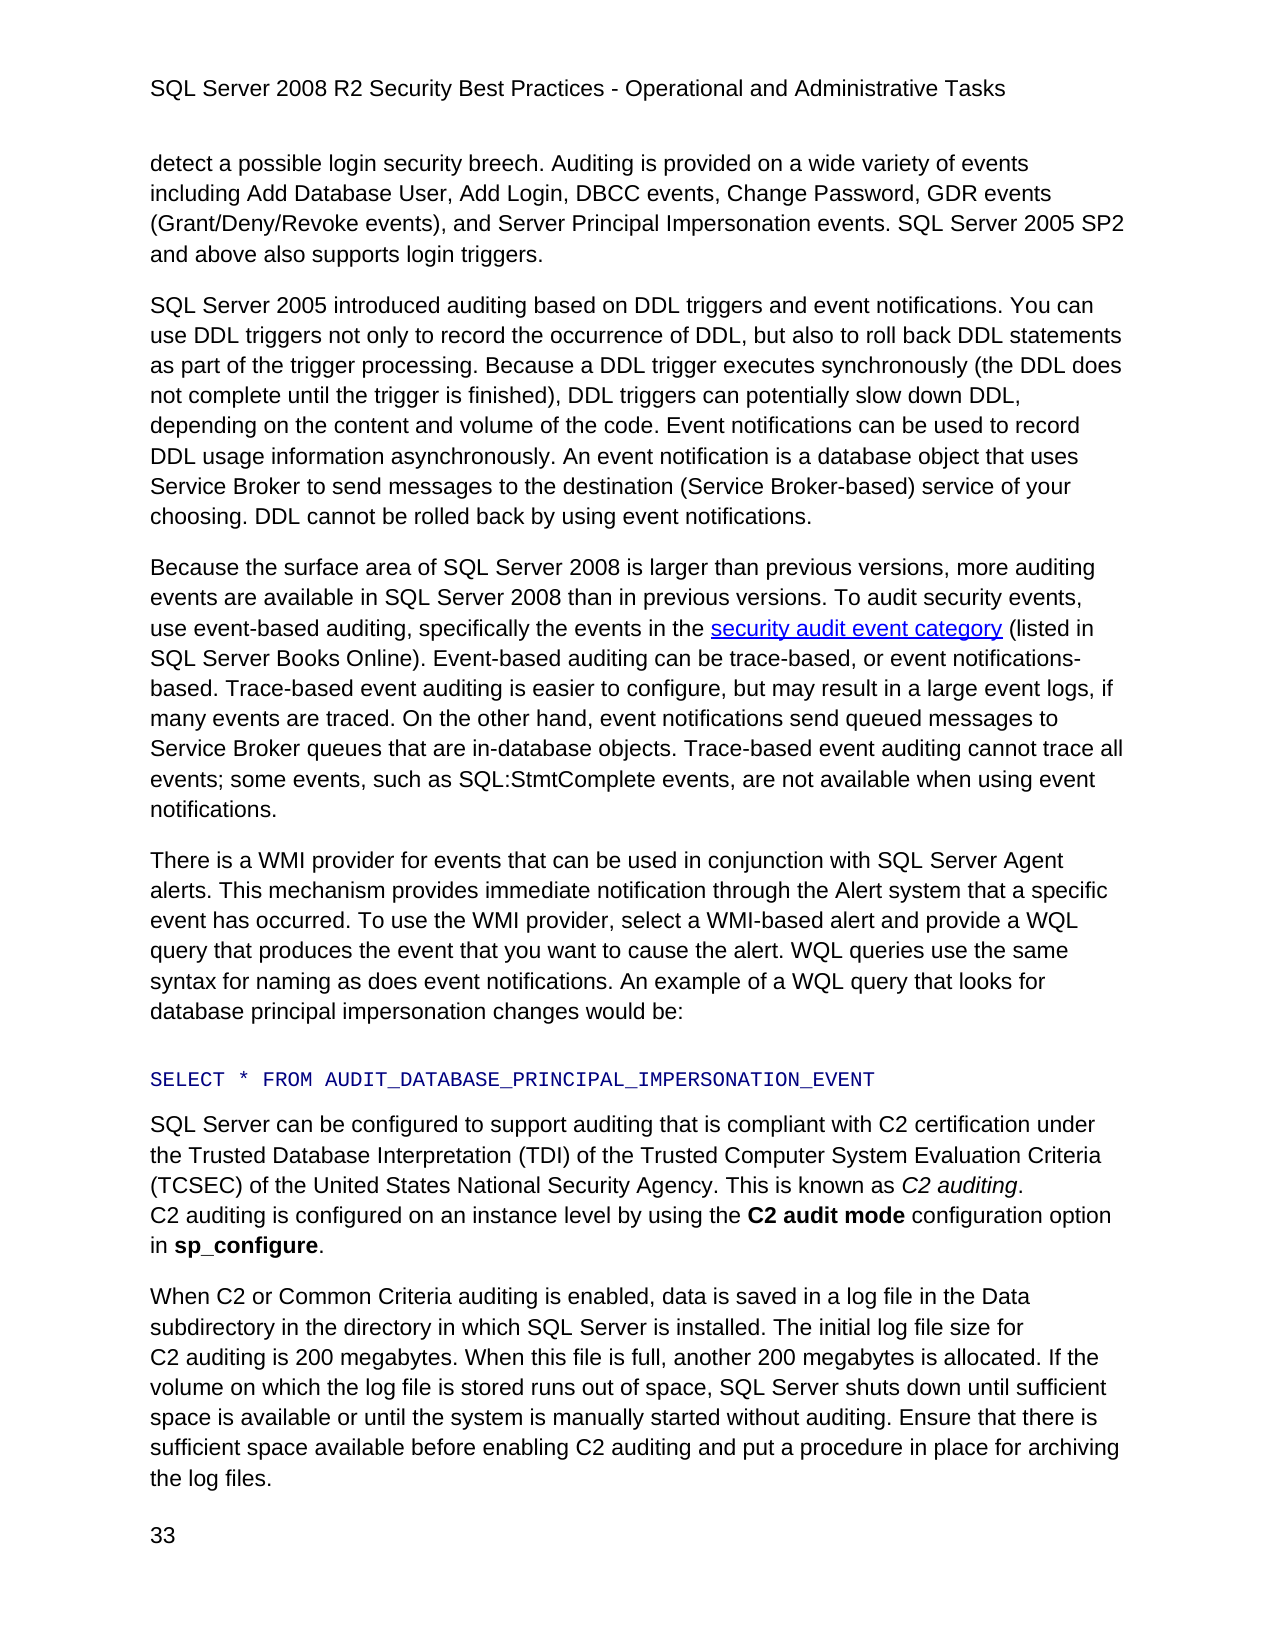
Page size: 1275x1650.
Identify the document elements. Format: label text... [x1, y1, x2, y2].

text Because the surface area of SQL Server 2008 is larger than previous versions, more auditing events are available in SQL Server 2008 than in previous versions. To audit security events, use event-based auditing, specifically the events in the security audit event category (listed in SQL Server Books Online). Event-based auditing can be trace-based, or event notifications-based. Trace-based event auditing is easier to configure, but may result in a large event logs, if many events are traced. On the other hand, event notifications send queued messages to Service Broker queues that are in-database objects. Trace-based event auditing cannot trace all events; some events, such as SQL:StmtComplete events, are not available when using event notifications. [150, 554, 1125, 822]
text When C2 or Common Criteria auditing is enabled, data is saved in a log file in the Data subdirectory in the directory in which SQL Server is installed. The initial log file size for C2 auditing is 200 megabytes. When this file is full, another 200 megabytes is allocated. If the volume on which the log file is stored runs out of space, SQL Server shuts down until sufficient space is available or until the system is manually started without auditing. Ensure that there is sufficient space available before enabling C2 auditing and put a procedure in place for archiving the log files. [150, 1283, 1125, 1491]
text SQL Server can be configured to support auditing that is compliant with C2 certification under the Trusted Database Interpretation (TDI) of the Trusted Computer System Evaluation Criteria (TCSEC) of the United States National Security Agency. This is known as C2 auditing. C2 auditing is configured on an instance level by using the C2 audit mode configuration option in sp_configure. [150, 1111, 1125, 1259]
text SQL Server 2005 introduced auditing based on DDL triggers and event notifications. You can use DDL triggers not only to record the occurrence of DDL, but also to roll back DDL statements as part of the trigger processing. Because a DDL trigger executes synchronously (the DDL does not complete until the trigger is finished), DDL triggers can potentially slow down DDL, depending on the content and volume of the code. Event notifications can be used to record DDL usage information asynchronously. An event notification is a database object that uses Service Broker to send messages to the destination (Service Broker-based) service of your choosing. DDL cannot be rolled back by using event notifications. [150, 292, 1125, 529]
text SELECT * FROM AUDIT_DATABASE_PRINCIPAL_IMPERSONATION_EVENT [150, 1061, 1125, 1093]
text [150, 150, 1125, 267]
text There is a WMI provider for events that can be used in conjunction with SQL Server Agent alerts. This mechanism provides immediate notification through the Alert system that a specific event has occurred. To use the WMI provider, select a WMI-based alert and provide a WQL query that produces the event that you want to cause the alert. WQL queries use the same syntax for naming as does event notifications. An example of a WQL query that looks for database principal impersonation changes would be: [150, 847, 1125, 1024]
